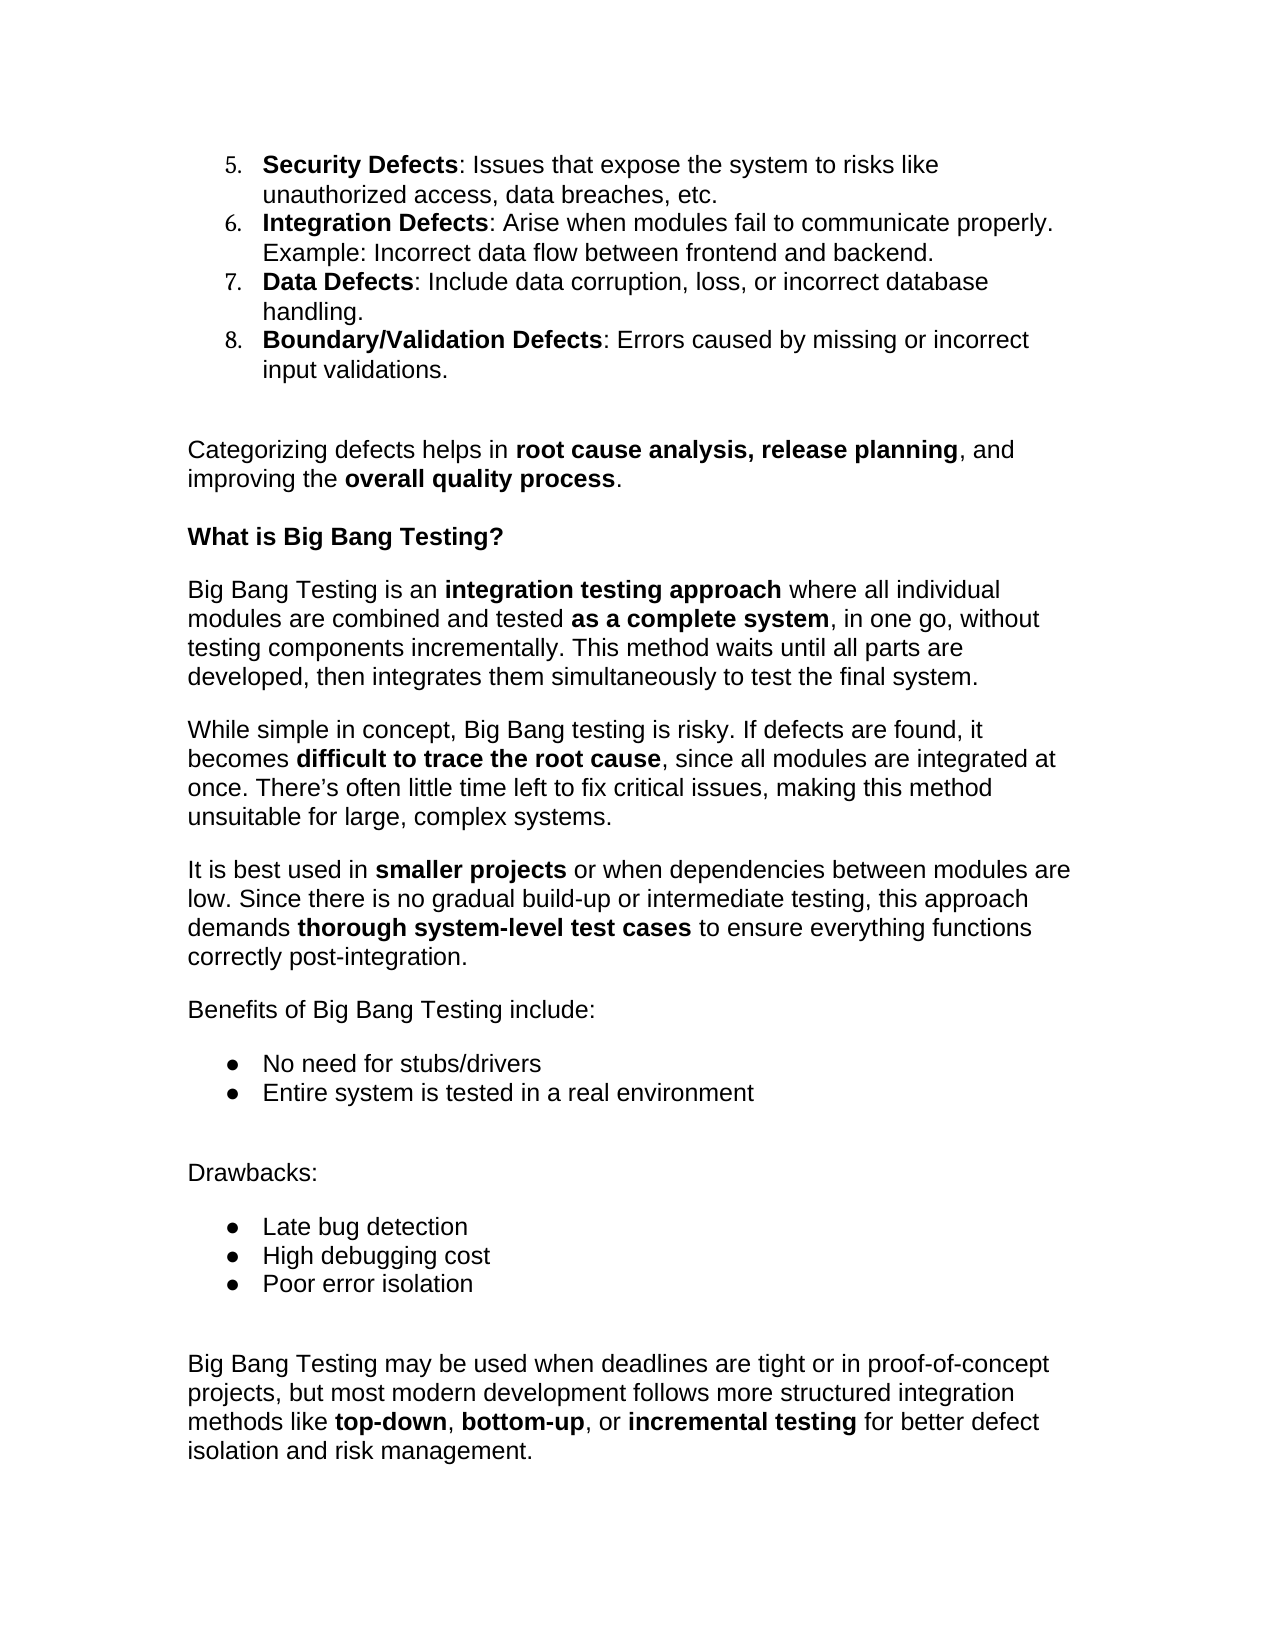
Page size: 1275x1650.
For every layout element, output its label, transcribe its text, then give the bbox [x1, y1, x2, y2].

list Boundary/Validation Defects: Errors caused by missing or incorrect input validations. [225, 325, 1087, 410]
text Benefits of Big Bang Testing include: [187, 996, 1087, 1024]
subtitle What is Big Bang Testing? [187, 522, 1087, 551]
text Categorizing defects helps in root cause analysis, release planning, and improving the overall quality process. [187, 435, 1087, 493]
list Poor error isolation [225, 1269, 1087, 1324]
text While simple in concept, Big Bang testing is risky. If defects are found, it becomes difficult to trace the root cause, since all modules are integrated at once. There’s often little time left to fix critical issues, making this method unsuitable for large, complex systems. [187, 716, 1087, 831]
list Late bug detection [225, 1212, 1087, 1241]
list High debugging cost [225, 1241, 1087, 1269]
text Big Bang Testing is an integration testing approach where all individual modules are combined and tested as a complete system, in one go, without testing components incrementally. This method waits until all parts are developed, then integrates them simultaneously to test the final system. [187, 576, 1087, 691]
list Integration Defects: Arise when modules fail to communicate properly. Example: Incorrect data flow between frontend and backend. [225, 208, 1087, 267]
list Data Defects: Include data corruption, loss, or incorrect database handling. [225, 267, 1087, 325]
list Security Defects: Issues that expose the system to risks like unauthorized access, data breaches, etc. [225, 150, 1087, 208]
list No need for stubs/drivers [225, 1049, 1087, 1078]
list Entire system is tested in a real environment [225, 1078, 1087, 1133]
text Big Bang Testing may be used when deadlines are tight or in proof-of-concept projects, but most modern development follows more structured integration methods like top-down, bottom-up, or incremental testing for better defect isolation and risk management. [187, 1349, 1087, 1464]
text It is best used in smaller projects or when dependencies between modules are low. Since there is no gradual build-up or intermediate testing, this approach demands thorough system-level test cases to ensure everything functions correctly post-integration. [187, 856, 1087, 971]
text Drawbacks: [187, 1158, 1087, 1187]
